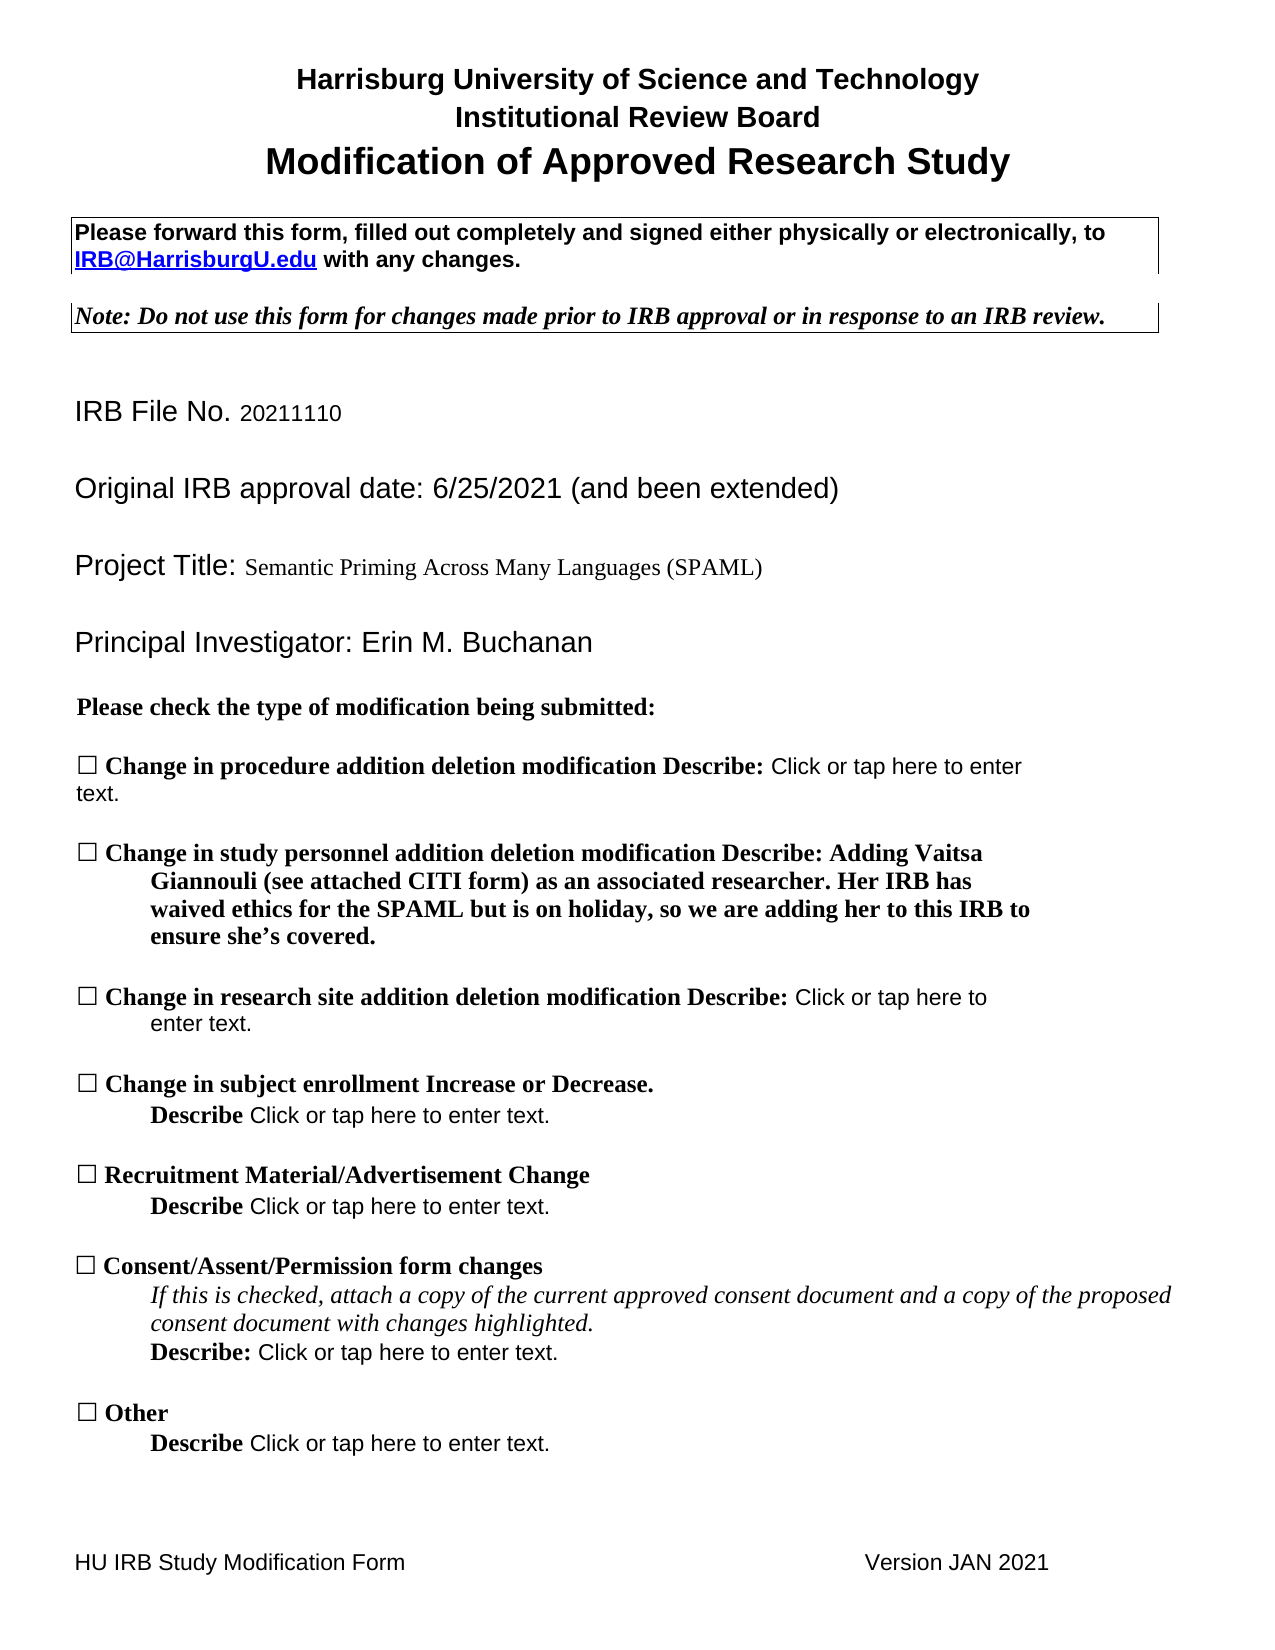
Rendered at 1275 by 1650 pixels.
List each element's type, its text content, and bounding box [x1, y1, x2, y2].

text Change in research site addition deletion modification Describe: [76, 979, 1034, 1037]
text Consent/Assent/Permission form changes [74, 1248, 1202, 1282]
text Please check the type of modification being submitted: [76, 692, 1202, 720]
text Institutional Review Board [74, 101, 1202, 134]
text Describe: [150, 1337, 1202, 1366]
text Describe [150, 1100, 1202, 1129]
text Change in study personnel addition deletion modification Describe: Adding Vaitsa Giannouli (see attached CITI form) as an associated researcher. Her IRB has waived ethics for the SPAML but is on holiday, so we are adding her to this IRB to ensure she’s covered. [76, 835, 1034, 950]
text Harrisburg University of Science and Technology [74, 62, 1202, 96]
text Note: Do not use this form for changes made prior to IRB approval or in response to an IRB review. [72, 303, 1158, 332]
text Principal Investigator: [74, 625, 1202, 658]
text If this is checked, attach a copy of the current approved consent document and a copy of the proposed consent document with changes highlighted. [150, 1282, 1202, 1337]
text Change in procedure addition deletion modification Describe: [76, 748, 1034, 806]
text Describe [150, 1191, 1202, 1220]
text Recruitment Material/Advertisement Change [76, 1157, 1202, 1191]
text IRB File No. [74, 393, 1202, 427]
text Modification of Approved Research Study [74, 139, 1202, 182]
text Change in subject enrollment Increase or Decrease. [76, 1066, 1202, 1100]
text Project Title: [74, 548, 1202, 581]
text Original IRB approval date: (and been extended) [74, 471, 1202, 504]
text Other [76, 1394, 1202, 1428]
text Describe [150, 1428, 1202, 1457]
text Please forward this form, filled out completely and signed either physically or electronically, to IRB@HarrisburgU.edu with any changes. [72, 218, 1158, 274]
